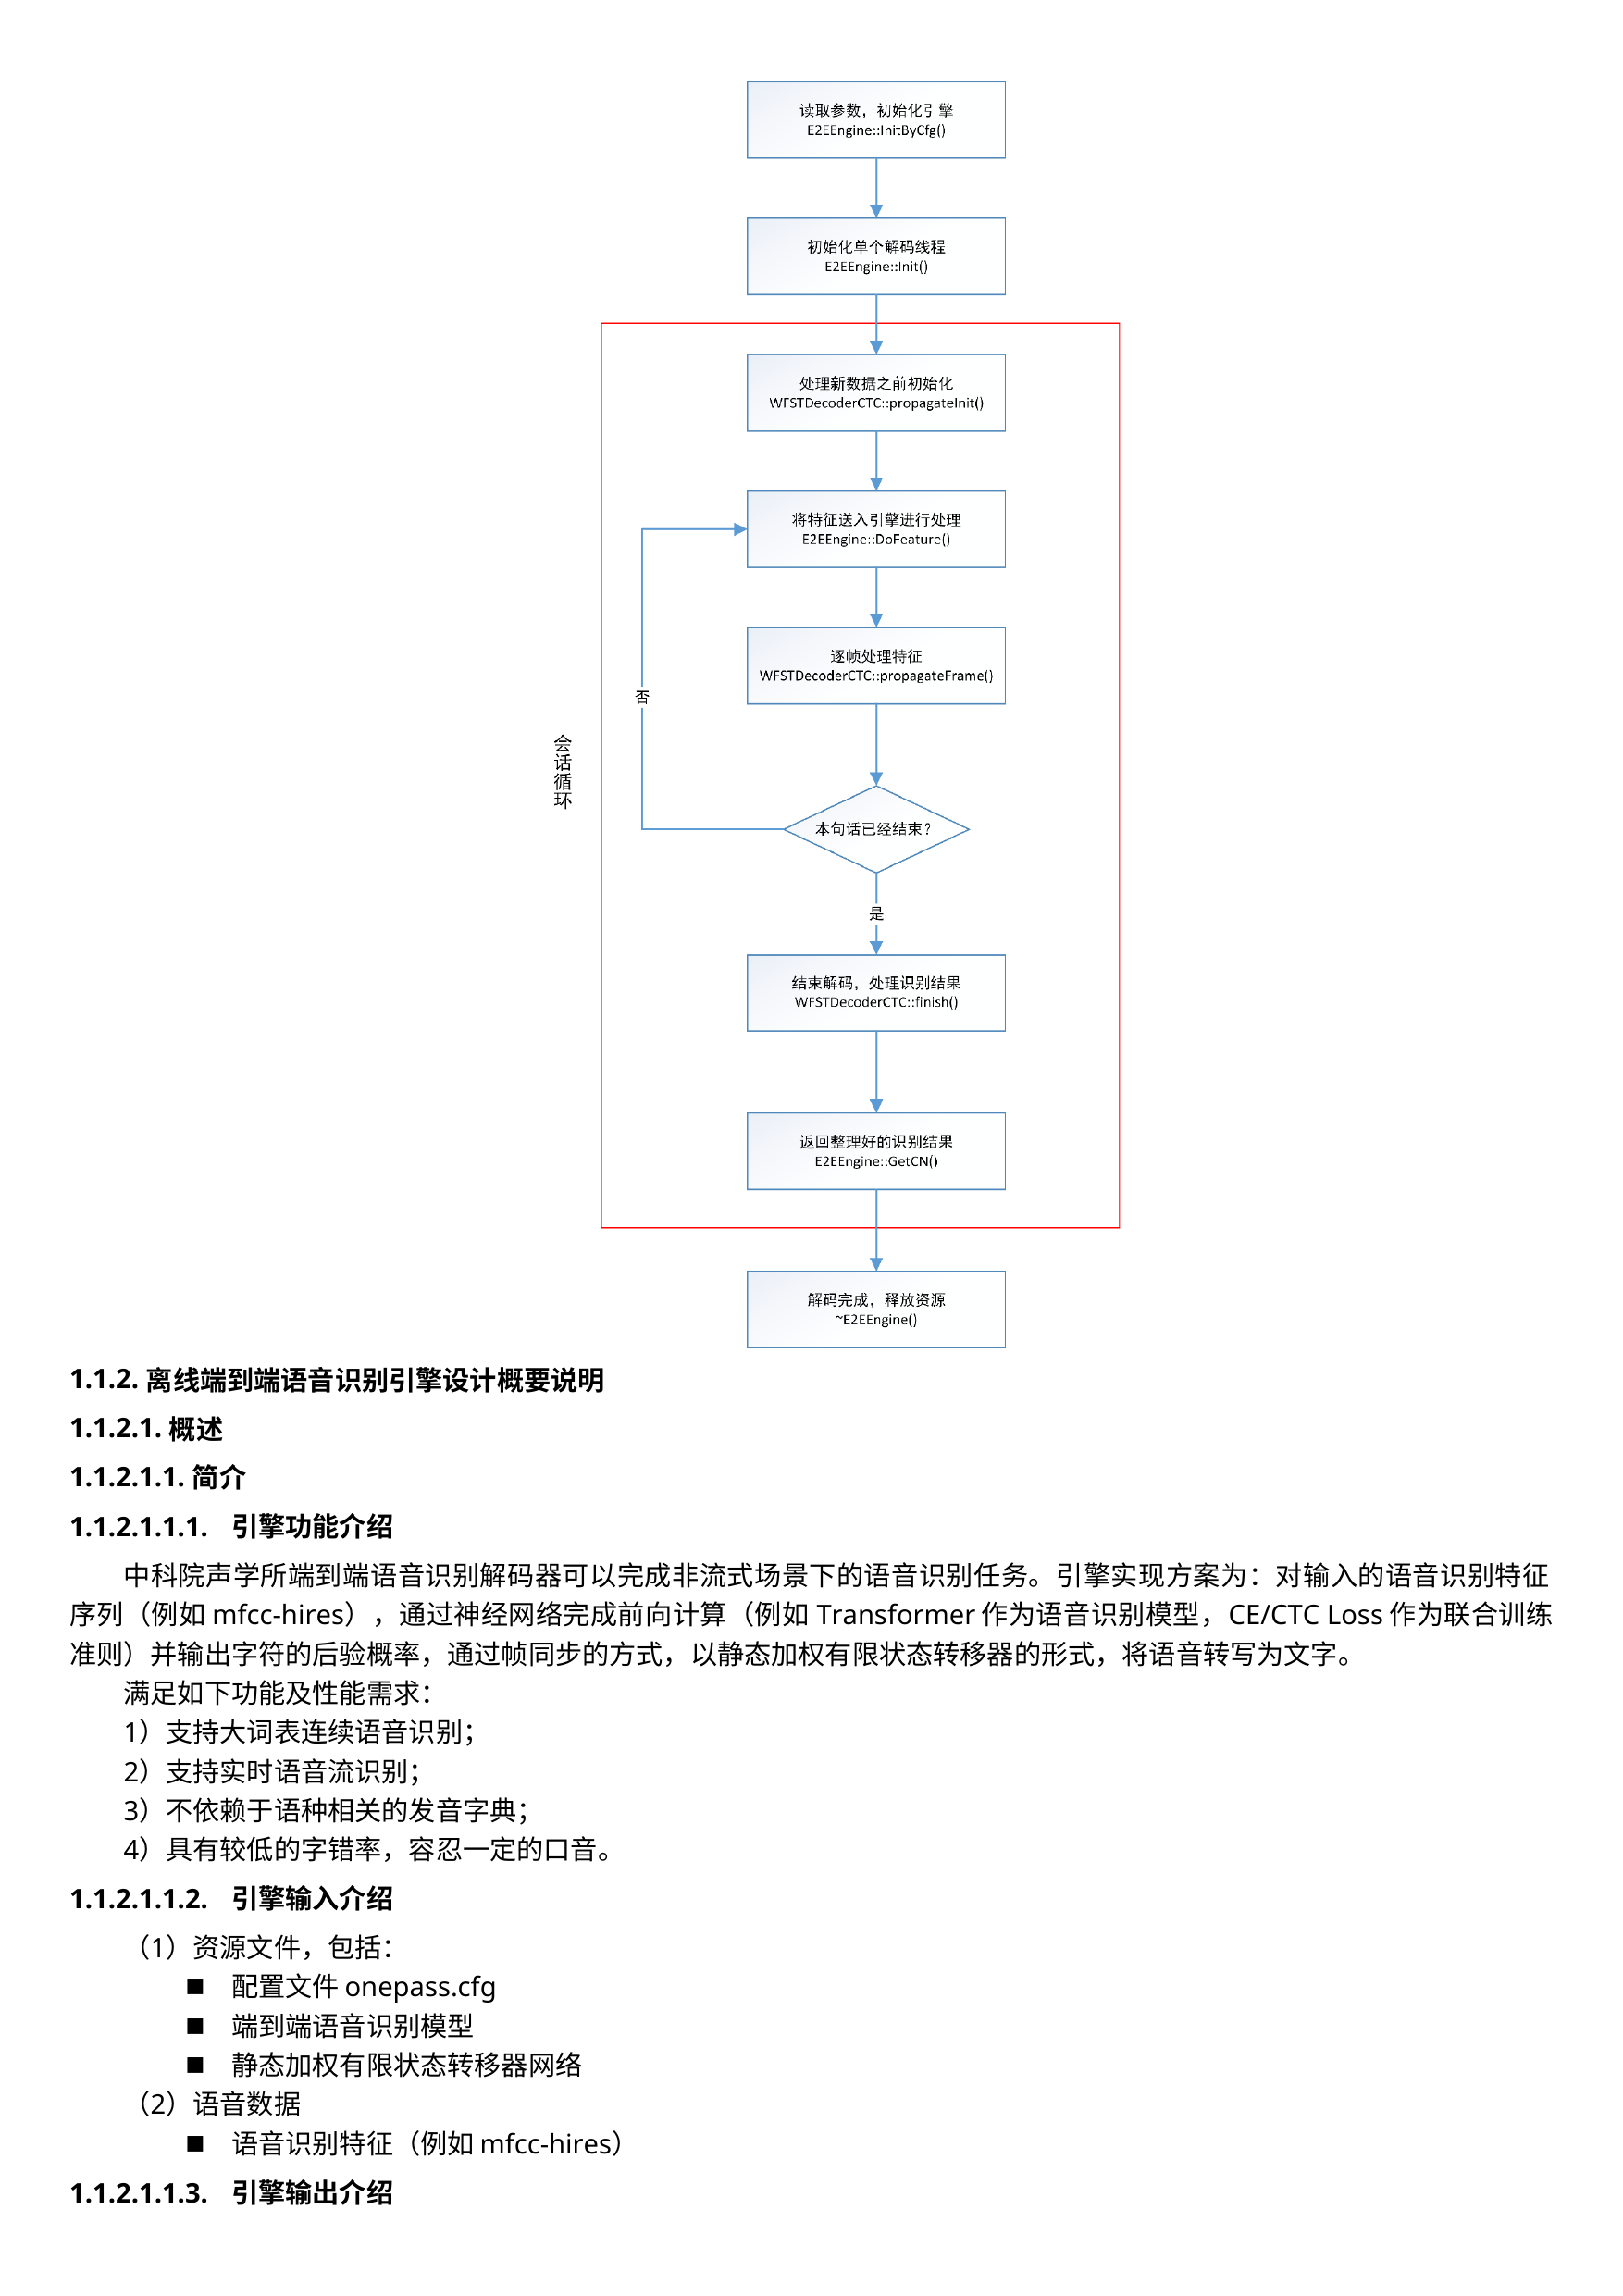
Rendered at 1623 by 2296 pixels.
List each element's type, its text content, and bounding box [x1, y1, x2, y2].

list 静态加权有限状态转移器网络 [185, 2044, 1554, 2083]
subtitle 引擎输入介绍 [69, 1878, 1554, 1917]
text 3）不依赖于语种相关的发音字典； [69, 1789, 1554, 1829]
text 4）具有较低的字错率，容忍一定的口音。 [69, 1829, 1554, 1868]
list 端到端语音识别模型 [185, 2004, 1554, 2044]
text 中科院声学所端到端语音识别解码器可以完成非流式场景下的语音识别任务。引擎实现方案为：对输入的语音识别特征序列（例如mfcc-hires），通过神经网络完成前向计算（例如Transformer作为语音识别模型，CE/CTC Loss作为联合训练准则）并输出字符的后验概率，通过帧同步的方式，以静态加权有限状态转移器的形式，将语音转写为文字。 [69, 1554, 1554, 1671]
list 配置文件onepass.cfg [185, 1966, 1554, 2004]
subtitle 引擎功能介绍 [69, 1506, 1554, 1545]
subtitle 引擎输出介绍 [69, 2171, 1554, 2210]
text 满足如下功能及性能需求： [69, 1671, 1554, 1711]
text （2）语音数据 [69, 2083, 1554, 2122]
picture [543, 80, 1121, 1349]
subtitle 离线端到端语音识别引擎设计概要说明 [69, 1359, 1554, 1398]
subtitle 概述 [69, 1408, 1554, 1446]
list 语音识别特征（例如mfcc-hires） [185, 2122, 1554, 2162]
text 1）支持大词表连续语音识别； [69, 1711, 1554, 1750]
text 2）支持实时语音流识别； [69, 1750, 1554, 1789]
subtitle 简介 [69, 1457, 1554, 1496]
text （1）资源文件，包括： [69, 1927, 1554, 1966]
